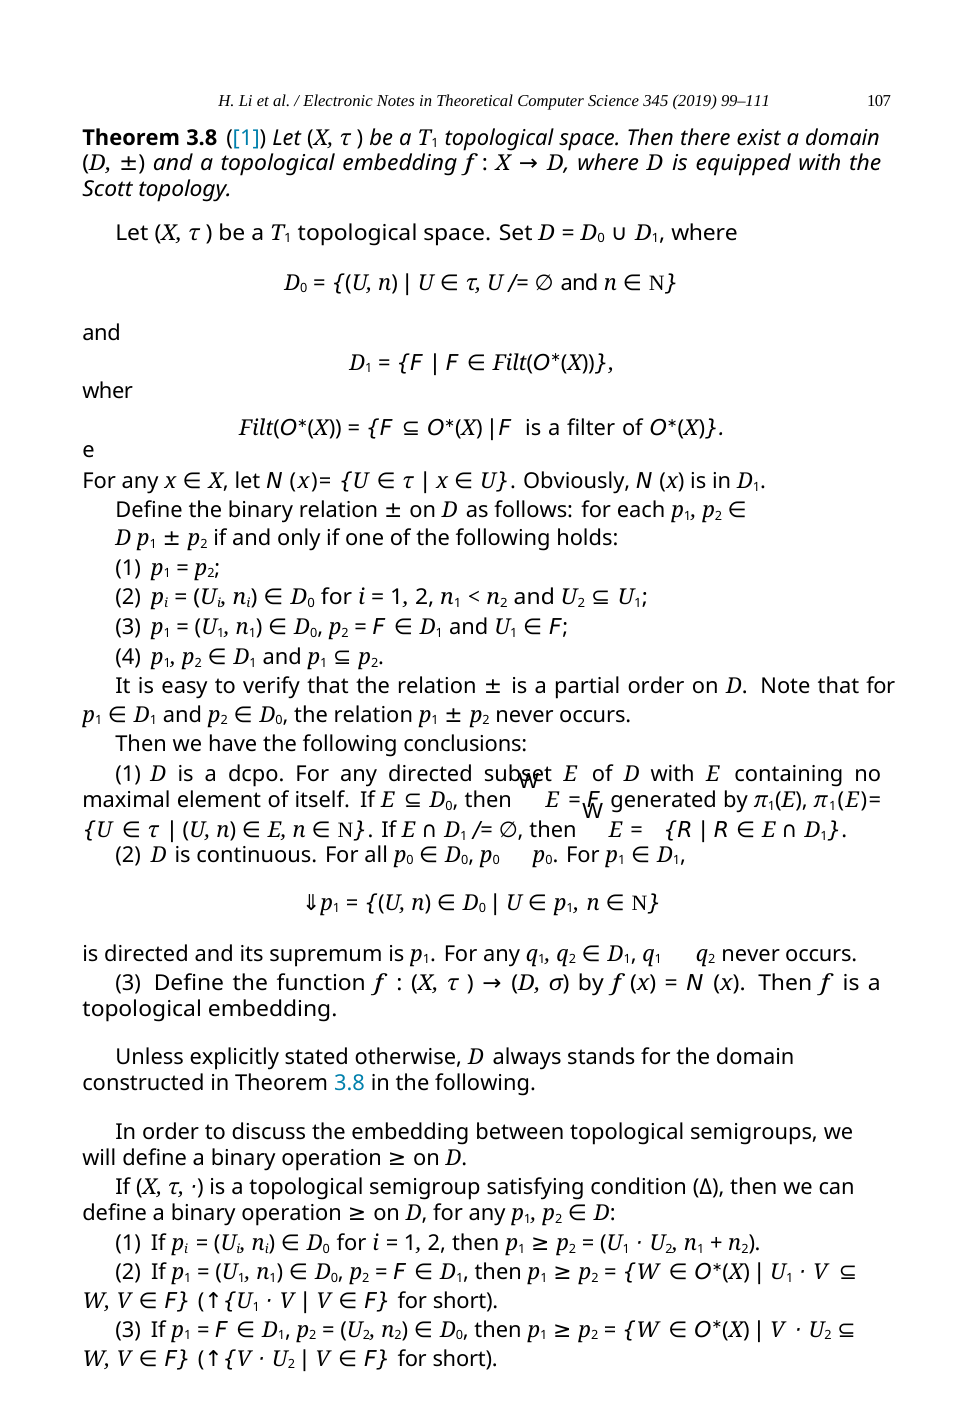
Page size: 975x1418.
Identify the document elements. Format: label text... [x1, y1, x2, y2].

list D is a dcpo. For any directed subset E of D with E containing no maximal element of itself. If E ⊆ D0, then W E = F generated by π1(E), π1(E)= {U ∈ τ | (U, n) ∈ E, n ∈ N}. If E ∩ D1 /= ∅, then W E = {R | R ∈ E ∩ D1}. [82, 766, 881, 844]
list pi = (Ui, ni) ∈ D0 for i = 1, 2, n1 < n2 and U2 ⊆ U1; [115, 581, 933, 611]
text Unless explicitly stated otherwise, D always stands for the domain constructed in Theorem 3.8 in the following. [82, 1043, 881, 1097]
list If pi = (Ui, ni) ∈ D0 for i = 1, 2, then p1 ≥ p2 = (U1 · U2, n1 + n2). [115, 1227, 933, 1257]
text p1 ∈ D1 and p2 ∈ D0, the relation p1 ± p2 never occurs. [82, 699, 933, 728]
list Define the function f : (X, τ ) → (D, σ) by f (x) = N (x). Then f is a topological embedding. [82, 969, 881, 1023]
text Then we have the following conclusions: [115, 728, 933, 758]
list If p1 = (U1, n1) ∈ D0, p2 = F ∈ D1, then p1 ≥ p2 = {W ∈ O∗(X) | U1 · V ⊆ [115, 1257, 933, 1285]
list If p1 = F ∈ D1, p2 = (U2, n2) ∈ D0, then p1 ≥ p2 = {W ∈ O∗(X) | V · U2 ⊆ [115, 1314, 933, 1343]
text Define the binary relation ± on D as follows: for each p1, p2 ∈ D p1 ± p2 if and only if one of the following holds: [115, 495, 754, 552]
list p1 = p2; [115, 552, 933, 581]
list D is continuous. For all p0 ∈ D0, p0 p0. For p1 ∈ D1, [115, 844, 933, 867]
list p1, p2 ∈ D1 and p1 ⊆ p2. [115, 641, 933, 670]
text is directed and its supremum is p1. For any q1, q2 ∈ D1, q1 q2 never occurs. [82, 937, 933, 967]
text If (X, τ, ·) is a topological semigroup satisfying condition (Δ), then we can define a binary operation ≥ on D, for any p1, p2 ∈ D: [82, 1173, 881, 1227]
text D0 = {(U, n) | U ∈ τ, U /= ∅ and n ∈ N} [71, 266, 892, 296]
text Theorem 3.8 ([1]) Let (X, τ ) be a T1 topological space. Then there exist a domain (D, ±) and a topological embedding f : X → D, where D is equipped with the Scott topology. [82, 124, 881, 203]
text ⇓p1 = {(U, n) ∈ D0 | U ∈ p1, n ∈ N} [71, 887, 892, 917]
text Filt(O∗(X)) = {F ⊆ O∗(X) |F is a filter of O∗(X)}. [210, 412, 753, 442]
text In order to discuss the embedding between topological semigroups, we will define a binary operation ≥ on D. [82, 1118, 881, 1171]
text Let (X, τ ) be a T1 topological space. Set D = D0 ∪ D1, where [115, 217, 933, 246]
text W, V ∈ F} (↑{U1 · V | V ∈ F} for short). [82, 1285, 933, 1314]
text W, V ∈ F} (↑{V · U2 | V ∈ F} for short). [82, 1343, 933, 1372]
text For any x ∈ X, let N (x)= {U ∈ τ | x ∈ U}. Obviously, N (x) is in D1. [82, 464, 933, 495]
text It is easy to verify that the relation ± is a partial order on D. Note that for [115, 670, 933, 699]
text D1 = {F | F ∈ Filt(O∗(X))}, [210, 347, 753, 376]
text and where [82, 316, 139, 464]
list p1 = (U1, n1) ∈ D0, p2 = F ∈ D1 and U1 ∈ F; [115, 611, 933, 641]
